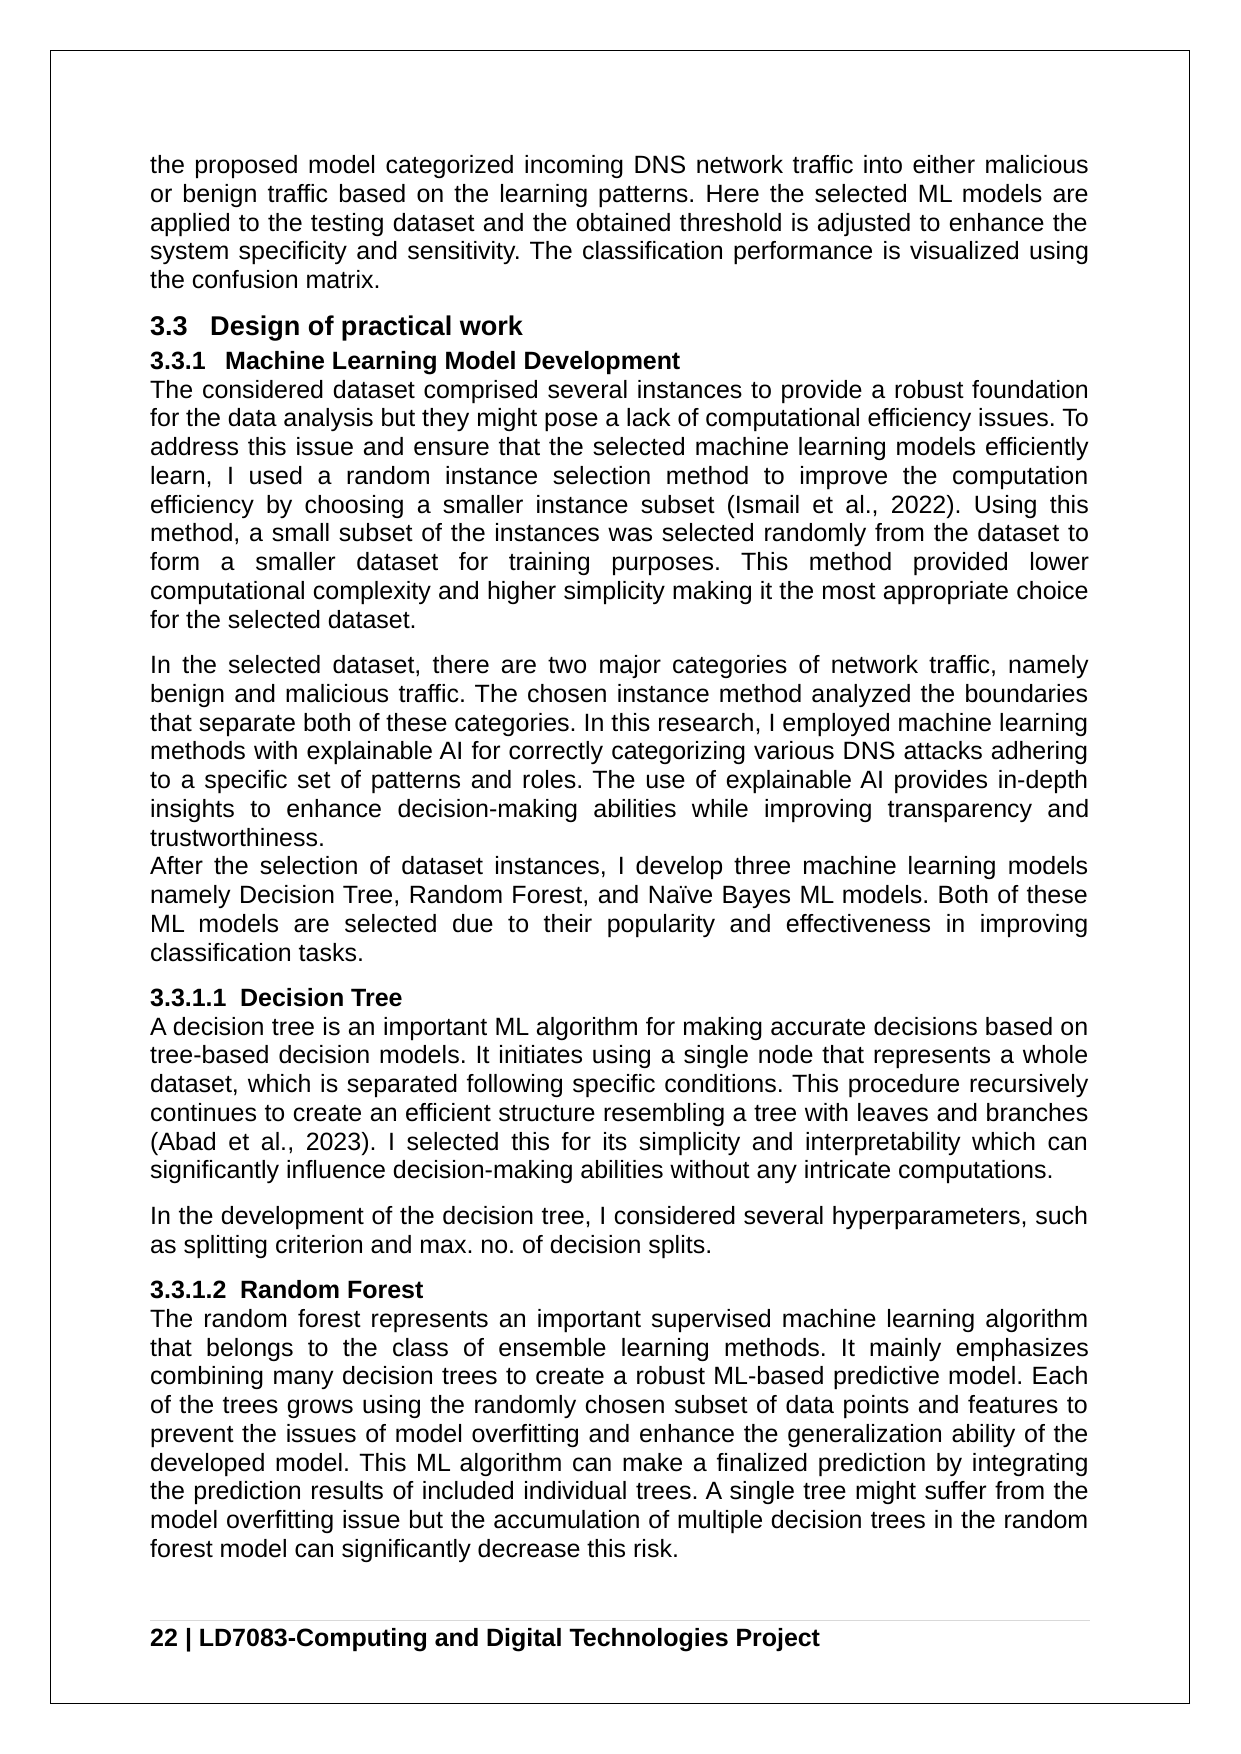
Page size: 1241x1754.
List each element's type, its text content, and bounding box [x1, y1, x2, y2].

text The considered dataset comprised several instances to provide a robust foundation for the data analysis but they might pose a lack of computational efficiency issues. To address this issue and ensure that the selected machine learning models efficiently learn, I used a random instance selection method to improve the computation efficiency by choosing a smaller instance subset (Ismail et al., 2022). Using this method, a small subset of the instances was selected randomly from the dataset to form a smaller dataset for training purposes. This method provided lower computational complexity and higher simplicity making it the most appropriate choice for the selected dataset. [150, 374, 1090, 633]
subtitle Machine Learning Model Development [150, 346, 1090, 374]
text In the selected dataset, there are two major categories of network traffic, namely benign and malicious traffic. The chosen instance method analyzed the boundaries that separate both of these categories. In this research, I employed machine learning methods with explainable AI for correctly categorizing various DNS attacks adhering to a specific set of patterns and roles. The use of explainable AI provides in-depth insights to enhance decision-making abilities while improving transparency and trustworthiness. After the selection of dataset instances, I develop three machine learning models namely Decision Tree, Random Forest, and Naïve Bayes ML models. Both of these ML models are selected due to their popularity and effectiveness in improving classification tasks. [150, 650, 1090, 966]
subtitle Random Forest [150, 1275, 1090, 1304]
subtitle Design of practical work [150, 310, 1090, 342]
subtitle Decision Tree [150, 983, 1090, 1012]
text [150, 150, 1090, 294]
text The random forest represents an important supervised machine learning algorithm that belongs to the class of ensemble learning methods. It mainly emphasizes combining many decision trees to create a robust ML-based predictive model. Each of the trees grows using the randomly chosen subset of data points and features to prevent the issues of model overfitting and enhance the generalization ability of the developed model. This ML algorithm can make a finalized prediction by integrating the prediction results of included individual trees. A single tree might suffer from the model overfitting issue but the accumulation of multiple decision trees in the random forest model can significantly decrease this risk. [150, 1304, 1090, 1562]
text In the development of the decision tree, I considered several hyperparameters, such as splitting criterion and max. no. of decision splits. [150, 1201, 1090, 1258]
text A decision tree is an important ML algorithm for making accurate decisions based on tree-based decision models. It initiates using a single node that represents a whole dataset, which is separated following specific conditions. This procedure recursively continues to create an efficient structure resembling a tree with leaves and branches (Abad et al., 2023). I selected this for its simplicity and interpretability which can significantly influence decision-making abilities without any intricate computations. [150, 1012, 1090, 1184]
